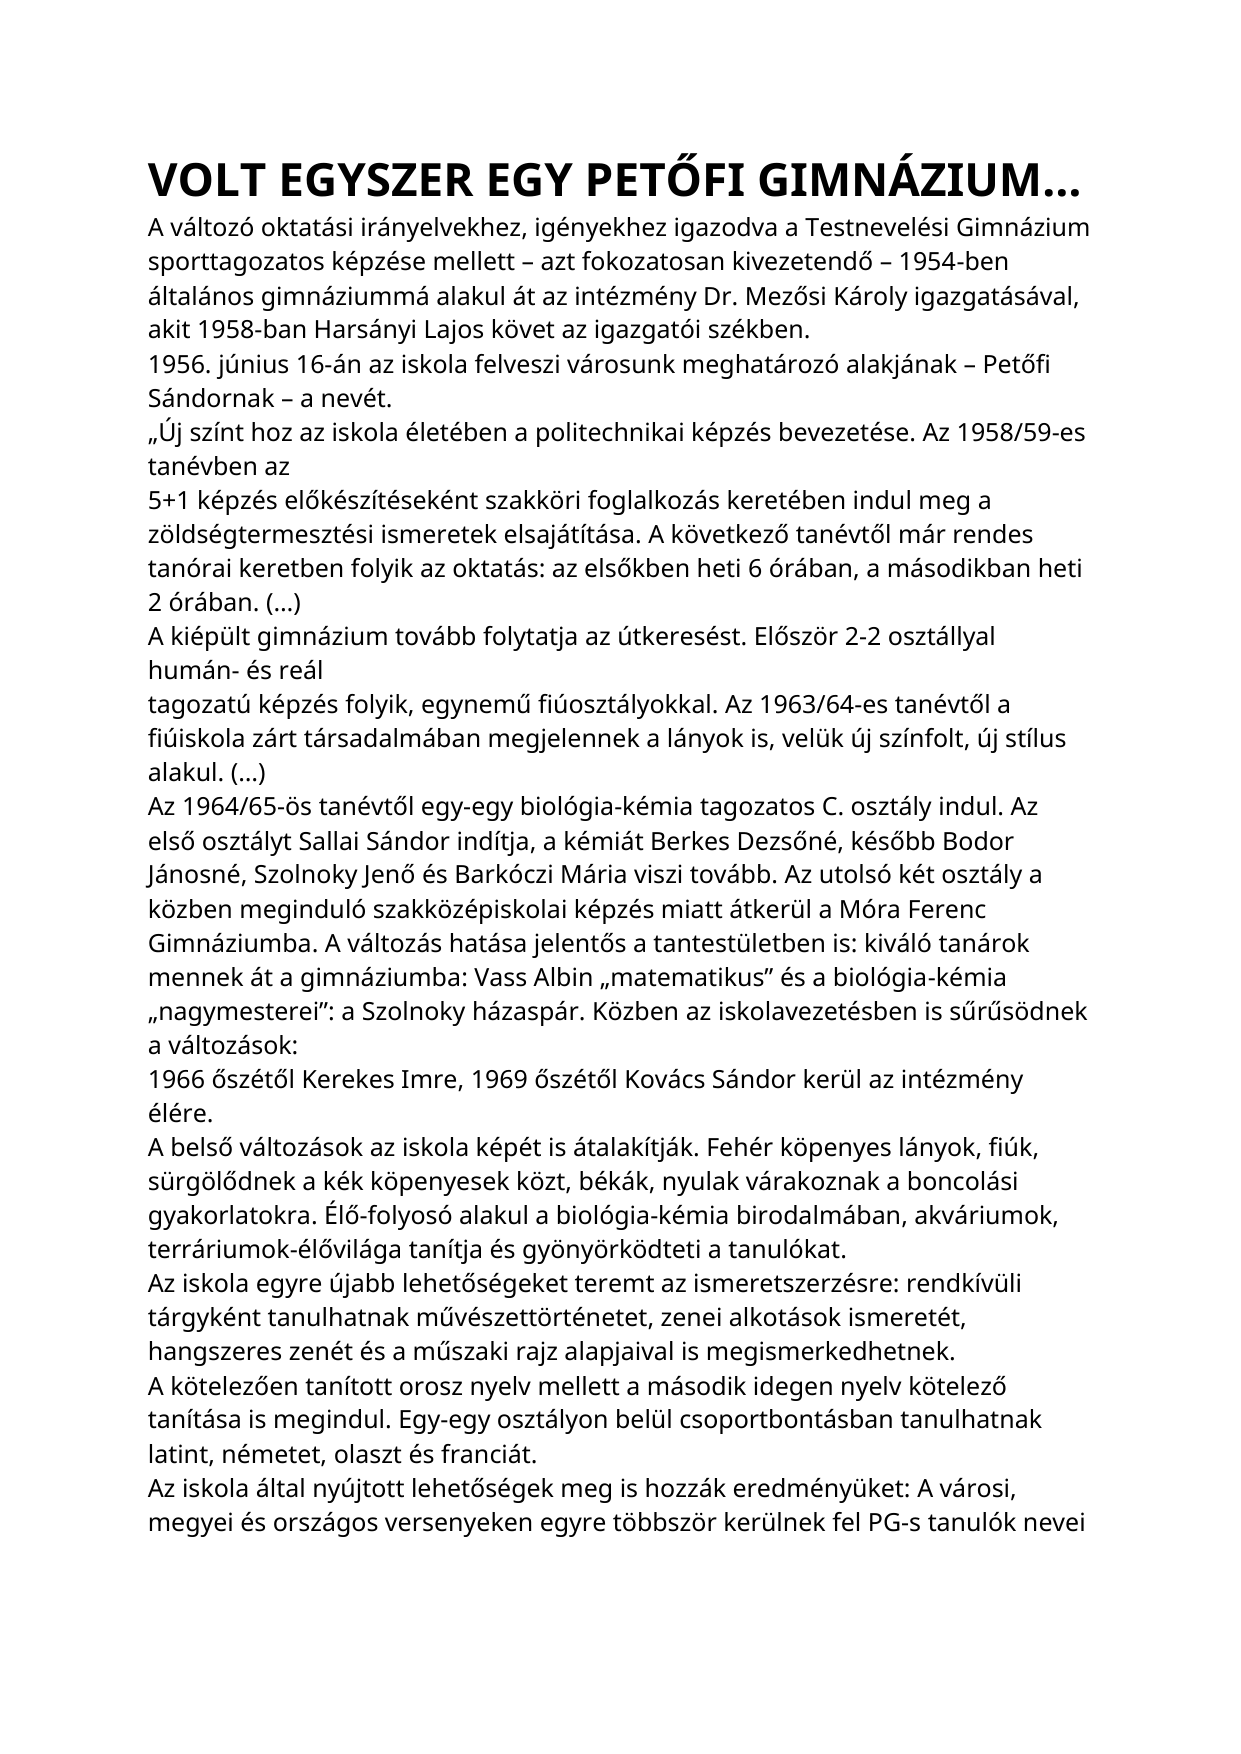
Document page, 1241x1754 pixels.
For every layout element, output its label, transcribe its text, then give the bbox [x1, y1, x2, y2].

text „Új színt hoz az iskola életében a politechnikai képzés bevezetése. Az 1958/59-es tanévben az [148, 414, 1093, 482]
text Az iskola egyre újabb lehetőségeket teremt az ismeretszerzésre: rendkívüli tárgyként tanulhatnak művészettörténetet, zenei alkotások ismeretét, hangszeres zenét és a műszaki rajz alapjaival is megismerkedhetnek. [148, 1266, 1093, 1368]
text Az 1964/65-ös tanévtől egy-egy biológia-kémia tagozatos C. osztály indul. Az első osztályt Sallai Sándor indítja, a kémiát Berkes Dezsőné, később Bodor Jánosné, Szolnoky Jenő és Barkóczi Mária viszi tovább. Az utolsó két osztály a közben meginduló szakközépiskolai képzés miatt átkerül a Móra Ferenc Gimnáziumba. A változás hatása jelentős a tantestületben is: kiváló tanárok mennek át a gimnáziumba: Vass Albin „matematikus” és a biológia‑kémia „nagymesterei”: a Szolnoky házaspár. Közben az iskolavezetésben is sűrűsödnek a változások: [148, 789, 1093, 1062]
text A változó oktatási irányelvekhez, igényekhez igazodva a Testnevelési Gimnázium sporttagozatos képzése mellett – azt fokozatosan kivezetendő – 1954‑ben általános gimnáziummá alakul át az intézmény Dr. Mezősi Károly igazgatásával, akit 1958‑ban Harsányi Lajos követ az igazgatói székben. [148, 210, 1093, 346]
text A kötelezően tanított orosz nyelv mellett a második idegen nyelv kötelező tanítása is megindul. Egy-egy osztályon belül csoportbontásban tanulhatnak latint, németet, olaszt és franciát. [148, 1368, 1093, 1470]
text tagozatú képzés folyik, egynemű fiúosztályokkal. Az 1963/64-es tanévtől a fiúiskola zárt társadalmában megjelennek a lányok is, velük új színfolt, új stílus alakul. (…) [148, 687, 1093, 789]
text A belső változások az iskola képét is átalakítják. Fehér köpenyes lányok, fiúk, sürgölődnek a kék köpenyesek közt, békák, nyulak várakoznak a boncolási gyakorlatokra. Élő-folyosó alakul a biológia-kémia birodalmában, akváriumok, terráriumok‑élővilága tanítja és gyönyörködteti a tanulókat. [148, 1130, 1093, 1266]
text VOLT EGYSZER EGY PETŐFI GIMNÁZIUM… [148, 148, 1093, 210]
text 1956. június 16-án az iskola felveszi városunk meghatározó alakjának – Petőfi Sándornak – a nevét. [148, 346, 1093, 414]
text A kiépült gimnázium tovább folytatja az útkeresést. Először 2-2 osztállyal humán- és reál [148, 619, 1093, 687]
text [148, 1470, 1093, 1538]
text 1966 őszétől Kerekes Imre, 1969 őszétől Kovács Sándor kerül az intézmény élére. [148, 1062, 1093, 1130]
text 5+1 képzés előkészítéseként szakköri foglalkozás keretében indul meg a zöldségtermesztési ismeretek elsajátítása. A következő tanévtől már rendes tanórai keretben folyik az oktatás: az elsőkben heti 6 órában, a másodikban heti 2 órában. (…) [148, 482, 1093, 619]
